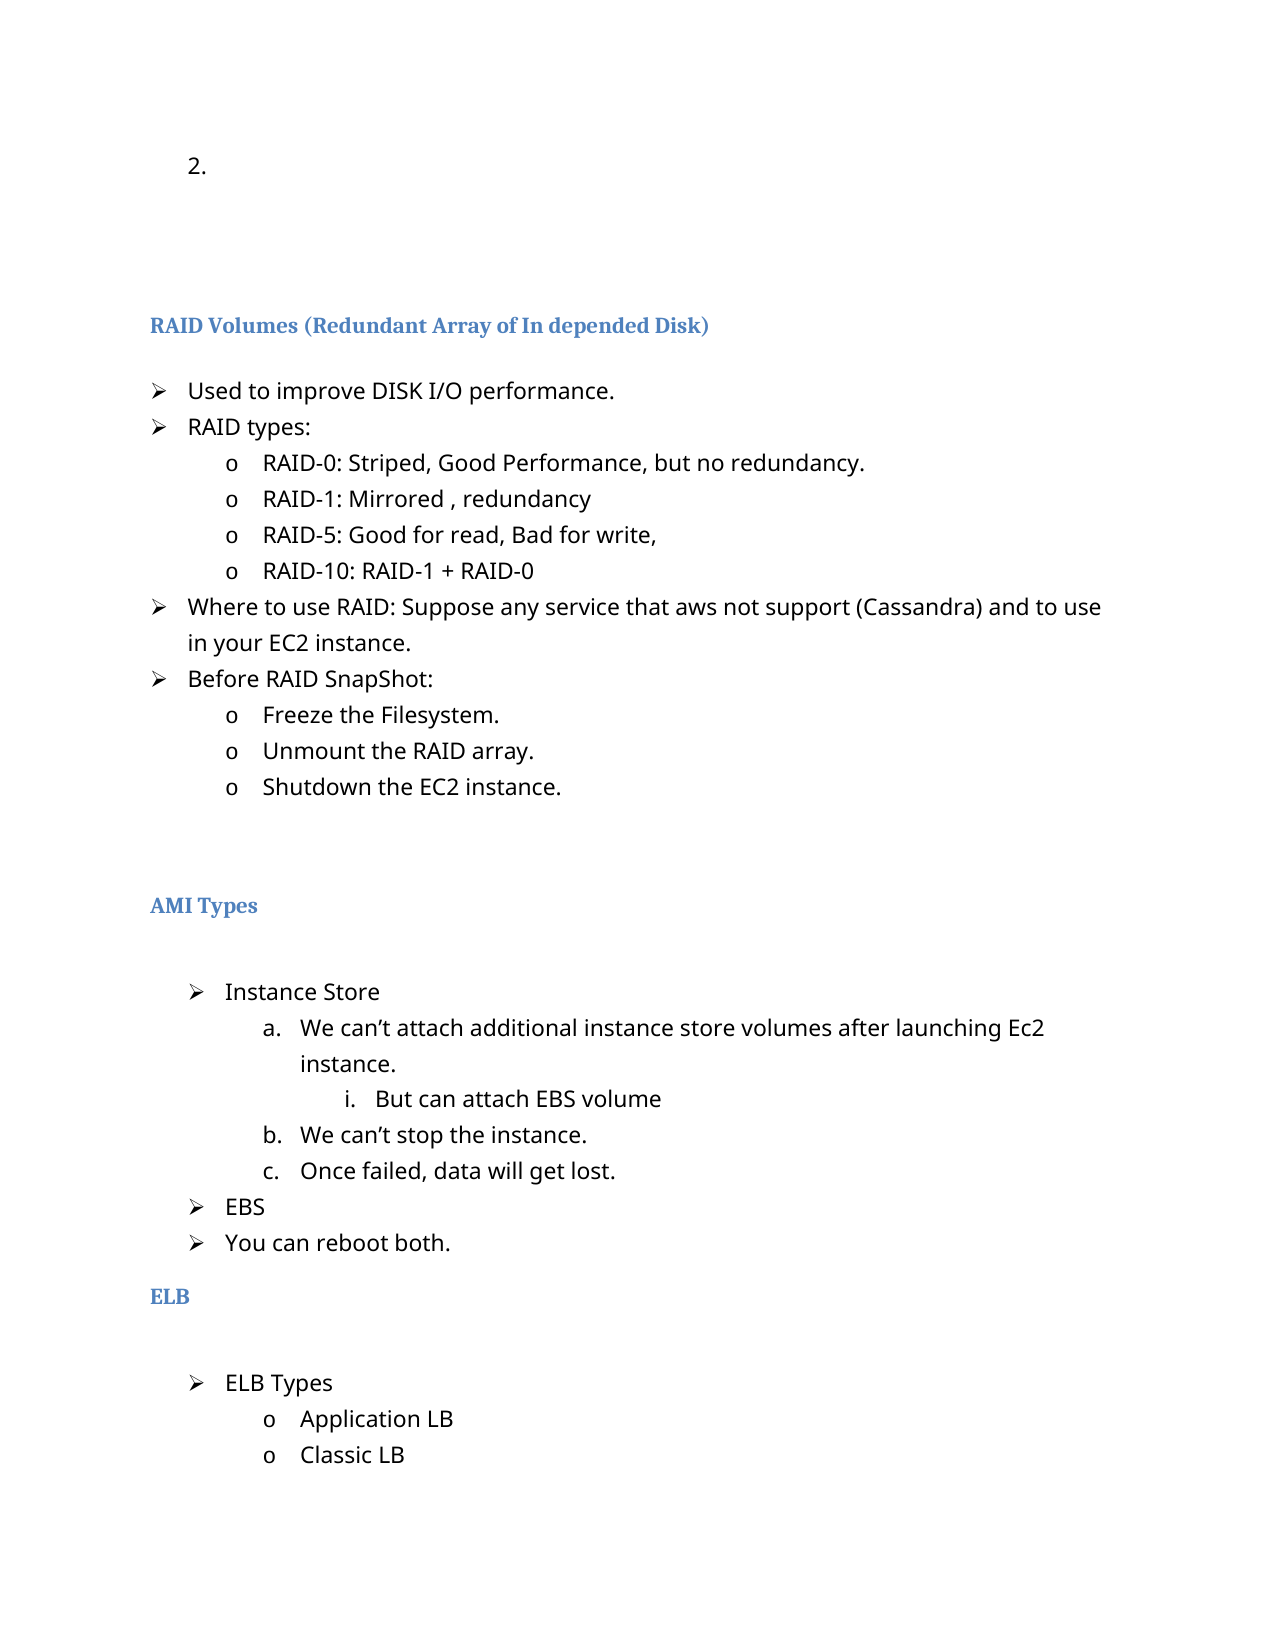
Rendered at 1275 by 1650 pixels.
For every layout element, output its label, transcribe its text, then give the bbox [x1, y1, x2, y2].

list Once failed, data will get lost. [262, 1155, 1125, 1187]
list EBS [187, 1191, 1125, 1222]
list ELB Types [187, 1367, 1125, 1398]
list RAID types: [150, 411, 1125, 442]
list But can attach EBS volume [356, 1083, 1125, 1115]
list Instance Store [187, 976, 1125, 1007]
list Where to use RAID: Suppose any service that aws not support (Cassandra) and to use in your EC2 instance. [150, 591, 1125, 658]
list Freeze the Filesystem. [225, 699, 1125, 730]
list RAID-0: Striped, Good Performance, but no redundancy. [225, 447, 1125, 478]
list Application LB [262, 1403, 1125, 1434]
subtitle RAID Volumes (Redundant Array of In depended Disk) [150, 313, 1125, 339]
list RAID-10: RAID-1 + RAID-0 [225, 555, 1125, 587]
list Classic LB [262, 1439, 1125, 1471]
list Unmount the RAID array. [225, 735, 1125, 766]
list Used to improve DISK I/O performance. [150, 375, 1125, 406]
list RAID-5: Good for read, Bad for write, [225, 519, 1125, 551]
list Shutdown the EC2 instance. [225, 771, 1125, 802]
list We can’t stop the instance. [262, 1119, 1125, 1151]
subtitle AMI Types [150, 892, 1125, 919]
list We can’t attach additional instance store volumes after launching Ec2 instance. [262, 1012, 1125, 1079]
list Before RAID SnapShot: [150, 663, 1125, 694]
list RAID-1: Mirrored , redundancy [225, 483, 1125, 514]
subtitle ELB [150, 1284, 1125, 1310]
list You can reboot both. [187, 1227, 1125, 1258]
